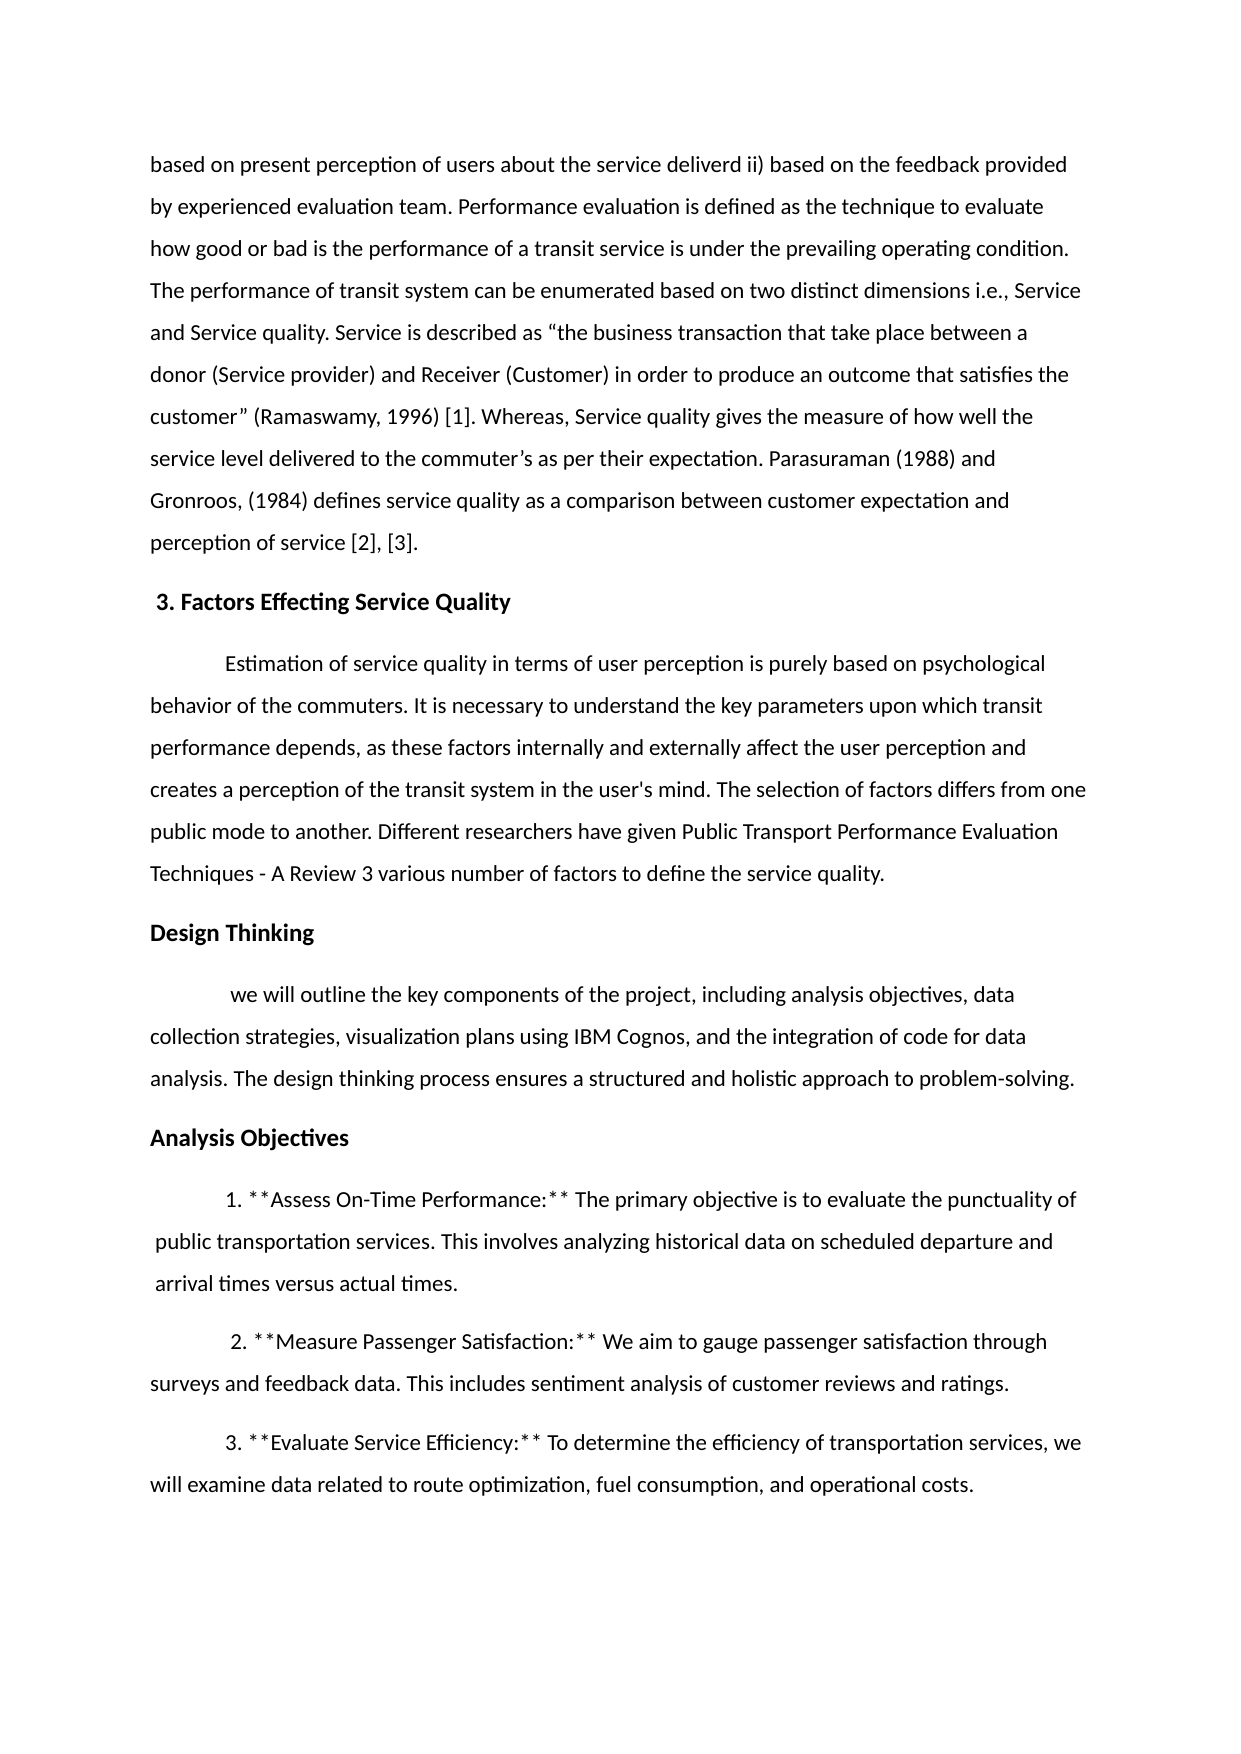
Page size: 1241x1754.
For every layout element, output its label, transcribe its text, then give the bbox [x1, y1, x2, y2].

text Design Thinking [150, 917, 1090, 948]
text 3. Factors Effecting Service Quality [150, 586, 1090, 617]
text 2. **Measure Passenger Satisfaction:** We aim to gauge passenger satisfaction through surveys and feedback data. This includes sentiment analysis of customer reviews and ratings. [150, 1327, 1090, 1397]
text 3. **Evaluate Service Efficiency:** To determine the efficiency of transportation services, we will examine data related to route optimization, fuel consumption, and operational costs. [150, 1428, 1090, 1498]
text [150, 150, 1090, 556]
text 1. **Assess On-Time Performance:** The primary objective is to evaluate the punctuality of public transportation services. This involves analyzing historical data on scheduled departure and arrival times versus actual times. [155, 1185, 1090, 1297]
text we will outline the key components of the project, including analysis objectives, data collection strategies, visualization plans using IBM Cognos, and the integration of code for data analysis. The design thinking process ensures a structured and holistic approach to problem-solving. [150, 980, 1090, 1092]
text Analysis Objectives [150, 1122, 1090, 1153]
text Estimation of service quality in terms of user perception is purely based on psychological behavior of the commuters. It is necessary to understand the key parameters upon which transit performance depends, as these factors internally and externally affect the user perception and creates a perception of the transit system in the user's mind. The selection of factors differs from one public mode to another. Different researchers have given Public Transport Performance Evaluation Techniques - A Review 3 various number of factors to define the service quality. [150, 649, 1090, 887]
